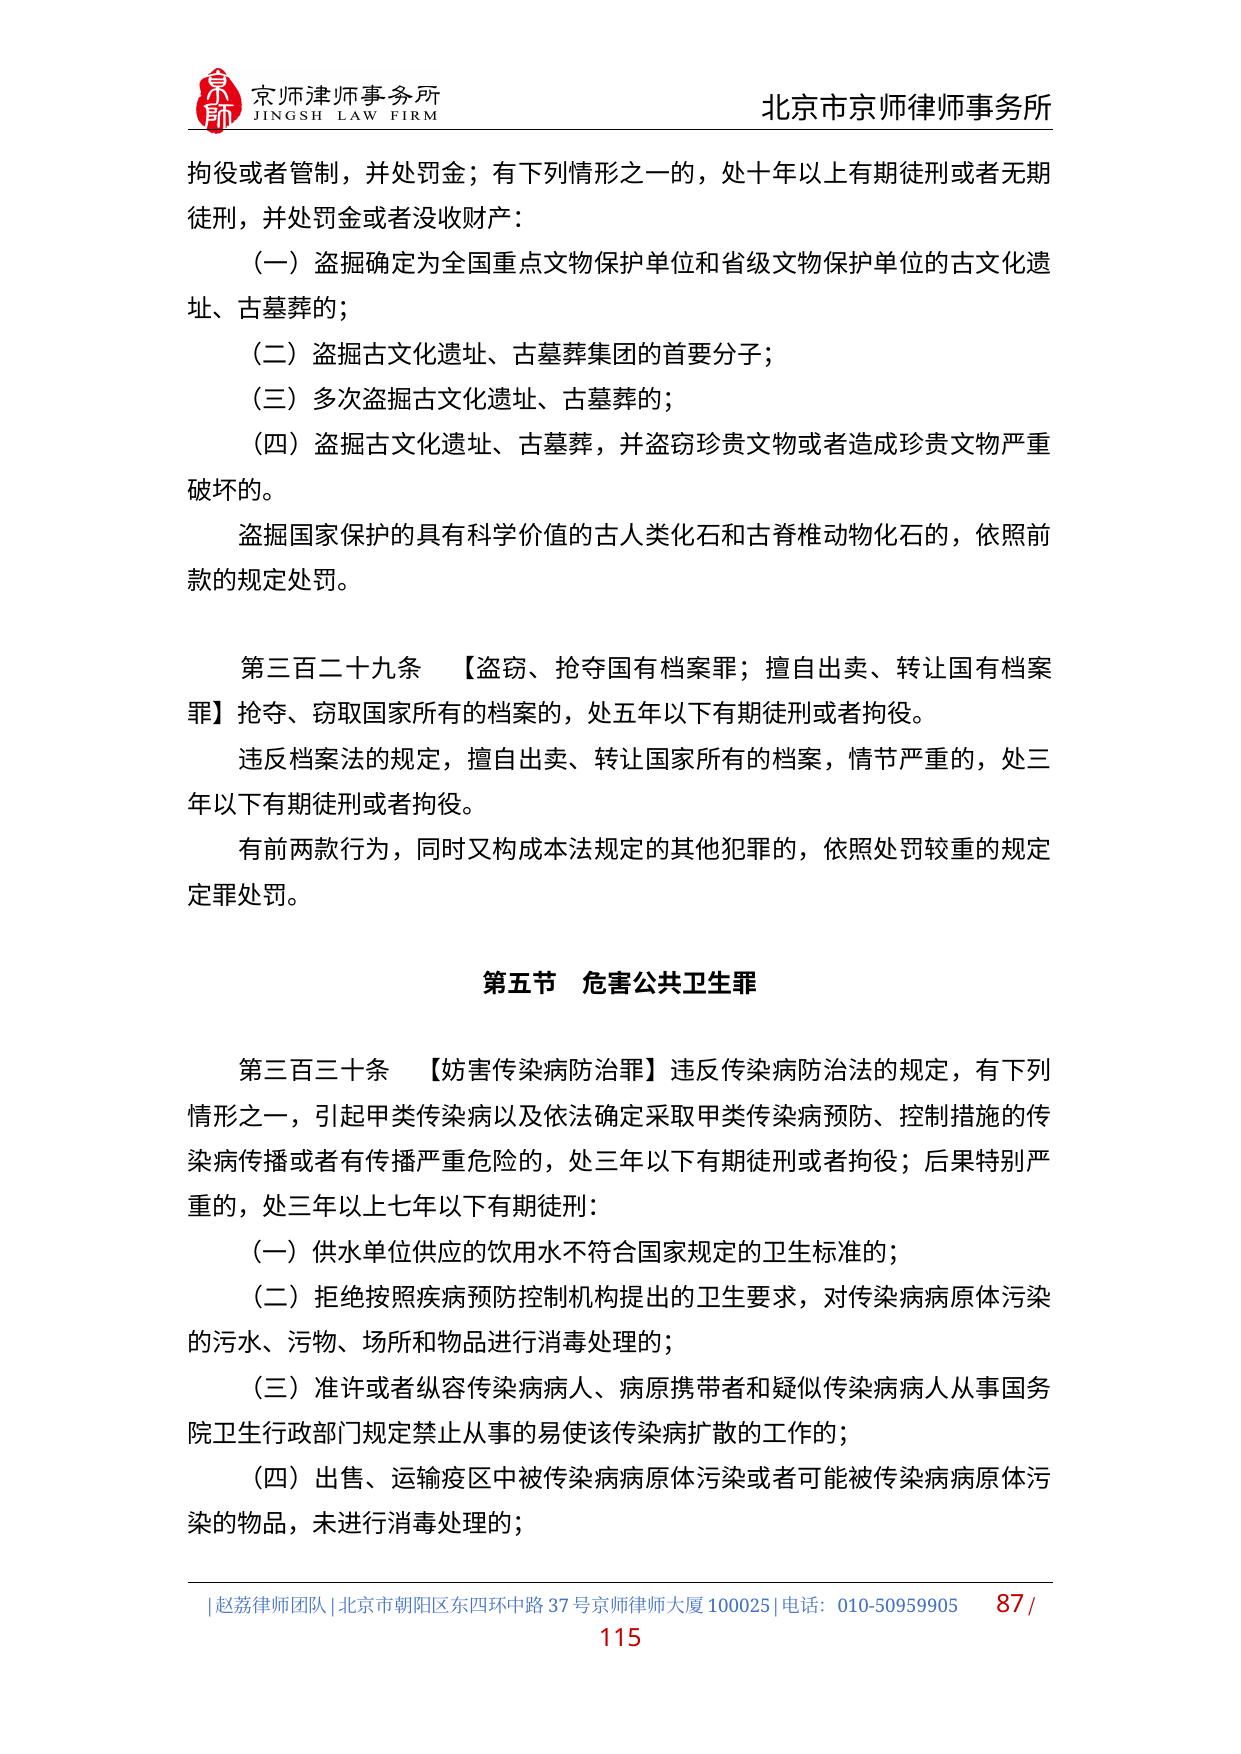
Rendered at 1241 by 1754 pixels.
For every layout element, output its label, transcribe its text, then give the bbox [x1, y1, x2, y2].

text 有前两款行为，同时又构成本法规定的其他犯罪的，依照处罚较重的规定定罪处罚。 [187, 830, 1053, 911]
text （二）拒绝按照疾病预防控制机构提出的卫生要求，对传染病病原体污染的污水、污物、场所和物品进行消毒处理的； [187, 1277, 1053, 1359]
text （三）准许或者纵容传染病病人、病原携带者和疑似传染病病人从事国务院卫生行政部门规定禁止从事的易使该传染病扩散的工作的； [187, 1368, 1053, 1449]
text （三）多次盗掘古文化遗址、古墓葬的； [187, 379, 1053, 416]
picture [196, 130, 440, 134]
text 第五节 危害公共卫生罪 [187, 963, 1053, 999]
text （一）盗掘确定为全国重点文物保护单位和省级文物保护单位的古文化遗址、古墓葬的； [187, 244, 1053, 325]
text （四）盗掘古文化遗址、古墓葬，并盗窃珍贵文物或者造成珍贵文物严重破坏的。 [187, 425, 1053, 506]
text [187, 153, 1053, 234]
text 盗掘国家保护的具有科学价值的古人类化石和古脊椎动物化石的，依照前款的规定处罚。 [187, 516, 1053, 597]
text （四）出售、运输疫区中被传染病病原体污染或者可能被传染病病原体污染的物品，未进行消毒处理的； [187, 1459, 1053, 1540]
text （二）盗掘古文化遗址、古墓葬集团的首要分子； [187, 334, 1053, 371]
text 第三百三十条 【妨害传染病防治罪】违反传染病防治法的规定，有下列情形之一，引起甲类传染病以及依法确定采取甲类传染病预防、控制措施的传染病传播或者有传播严重危险的，处三年以下有期徒刑或者拘役；后果特别严重的，处三年以上七年以下有期徒刑： [187, 1051, 1053, 1223]
text 违反档案法的规定，擅自出卖、转让国家所有的档案，情节严重的，处三年以下有期徒刑或者拘役。 [187, 739, 1053, 821]
text （一）供水单位供应的饮用水不符合国家规定的卫生标准的； [187, 1232, 1053, 1268]
picture [196, 68, 440, 129]
text 第三百二十九条 【盗窃、抢夺国有档案罪；擅自出卖、转让国有档案罪】抢夺、窃取国家所有的档案的，处五年以下有期徒刑或者拘役。 [187, 649, 1053, 730]
